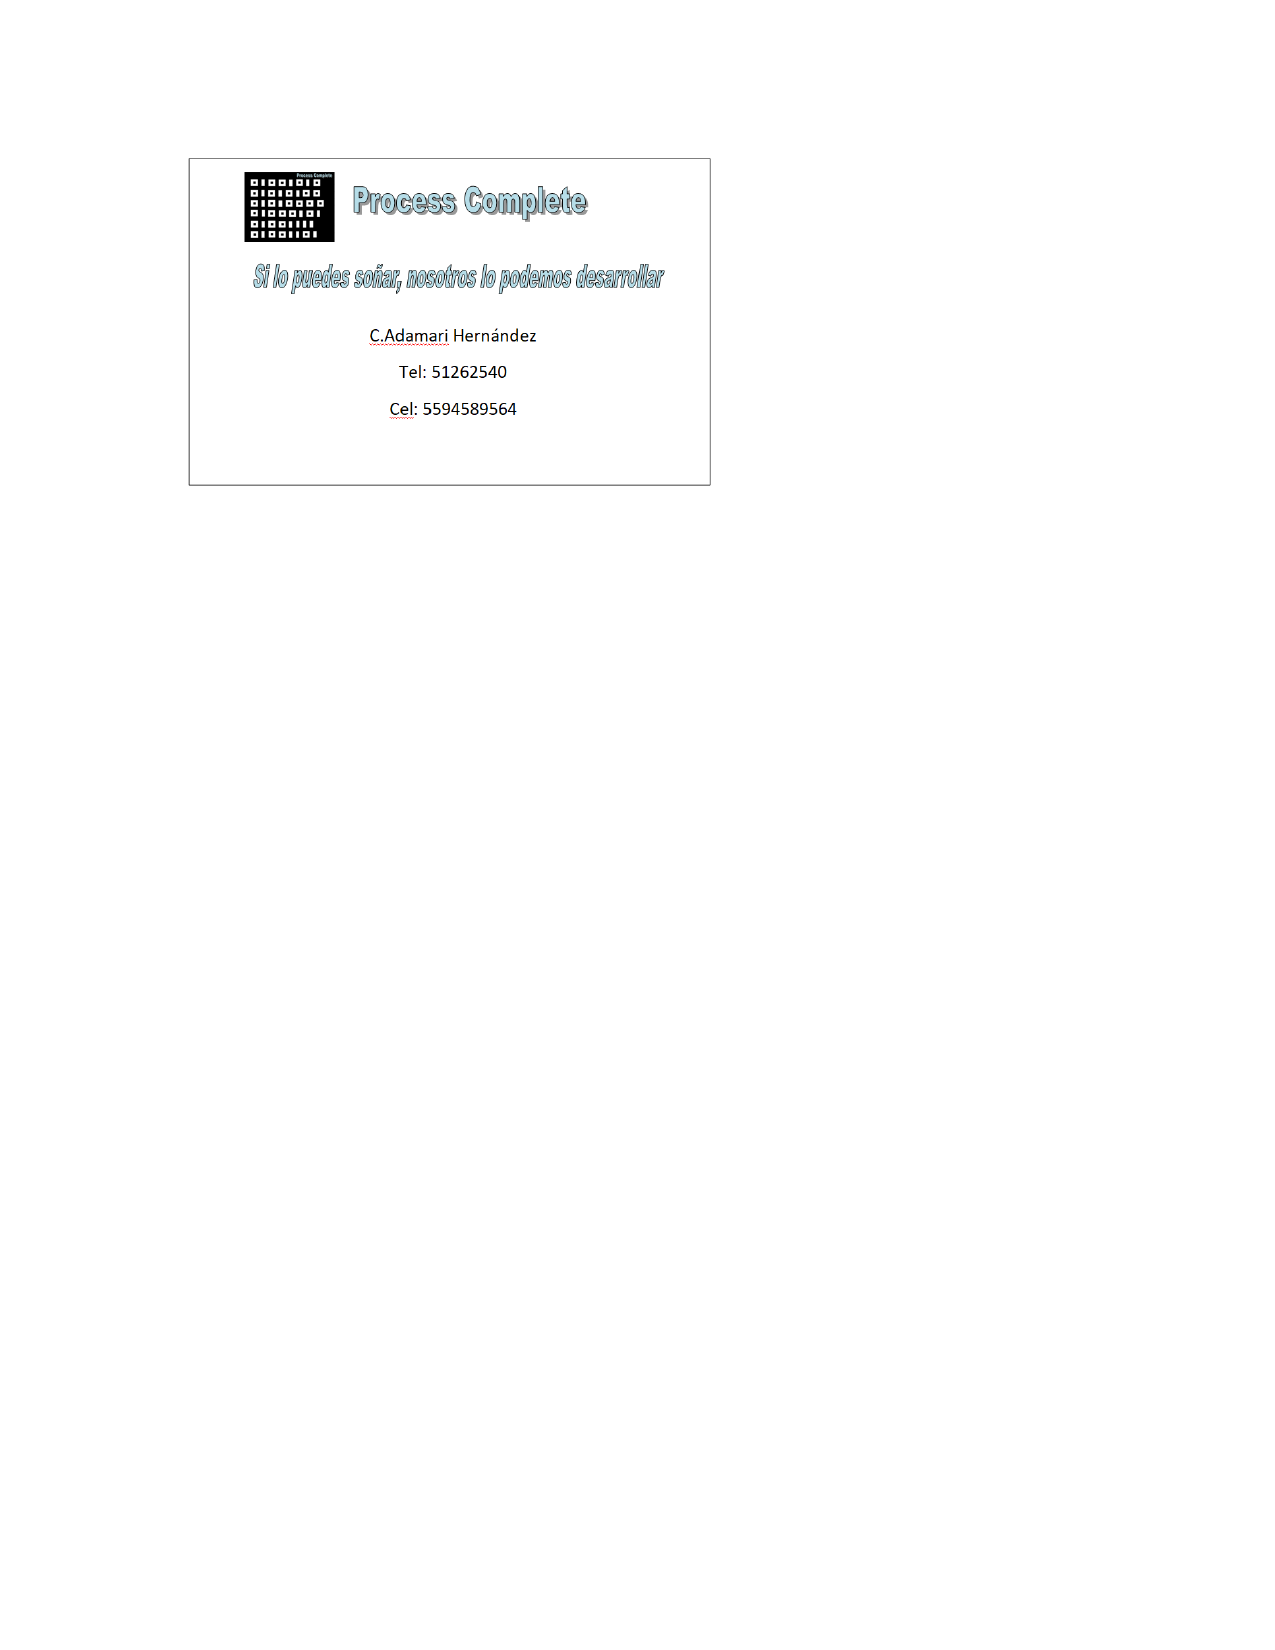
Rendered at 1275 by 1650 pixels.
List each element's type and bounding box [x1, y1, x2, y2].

picture [177, 147, 719, 491]
